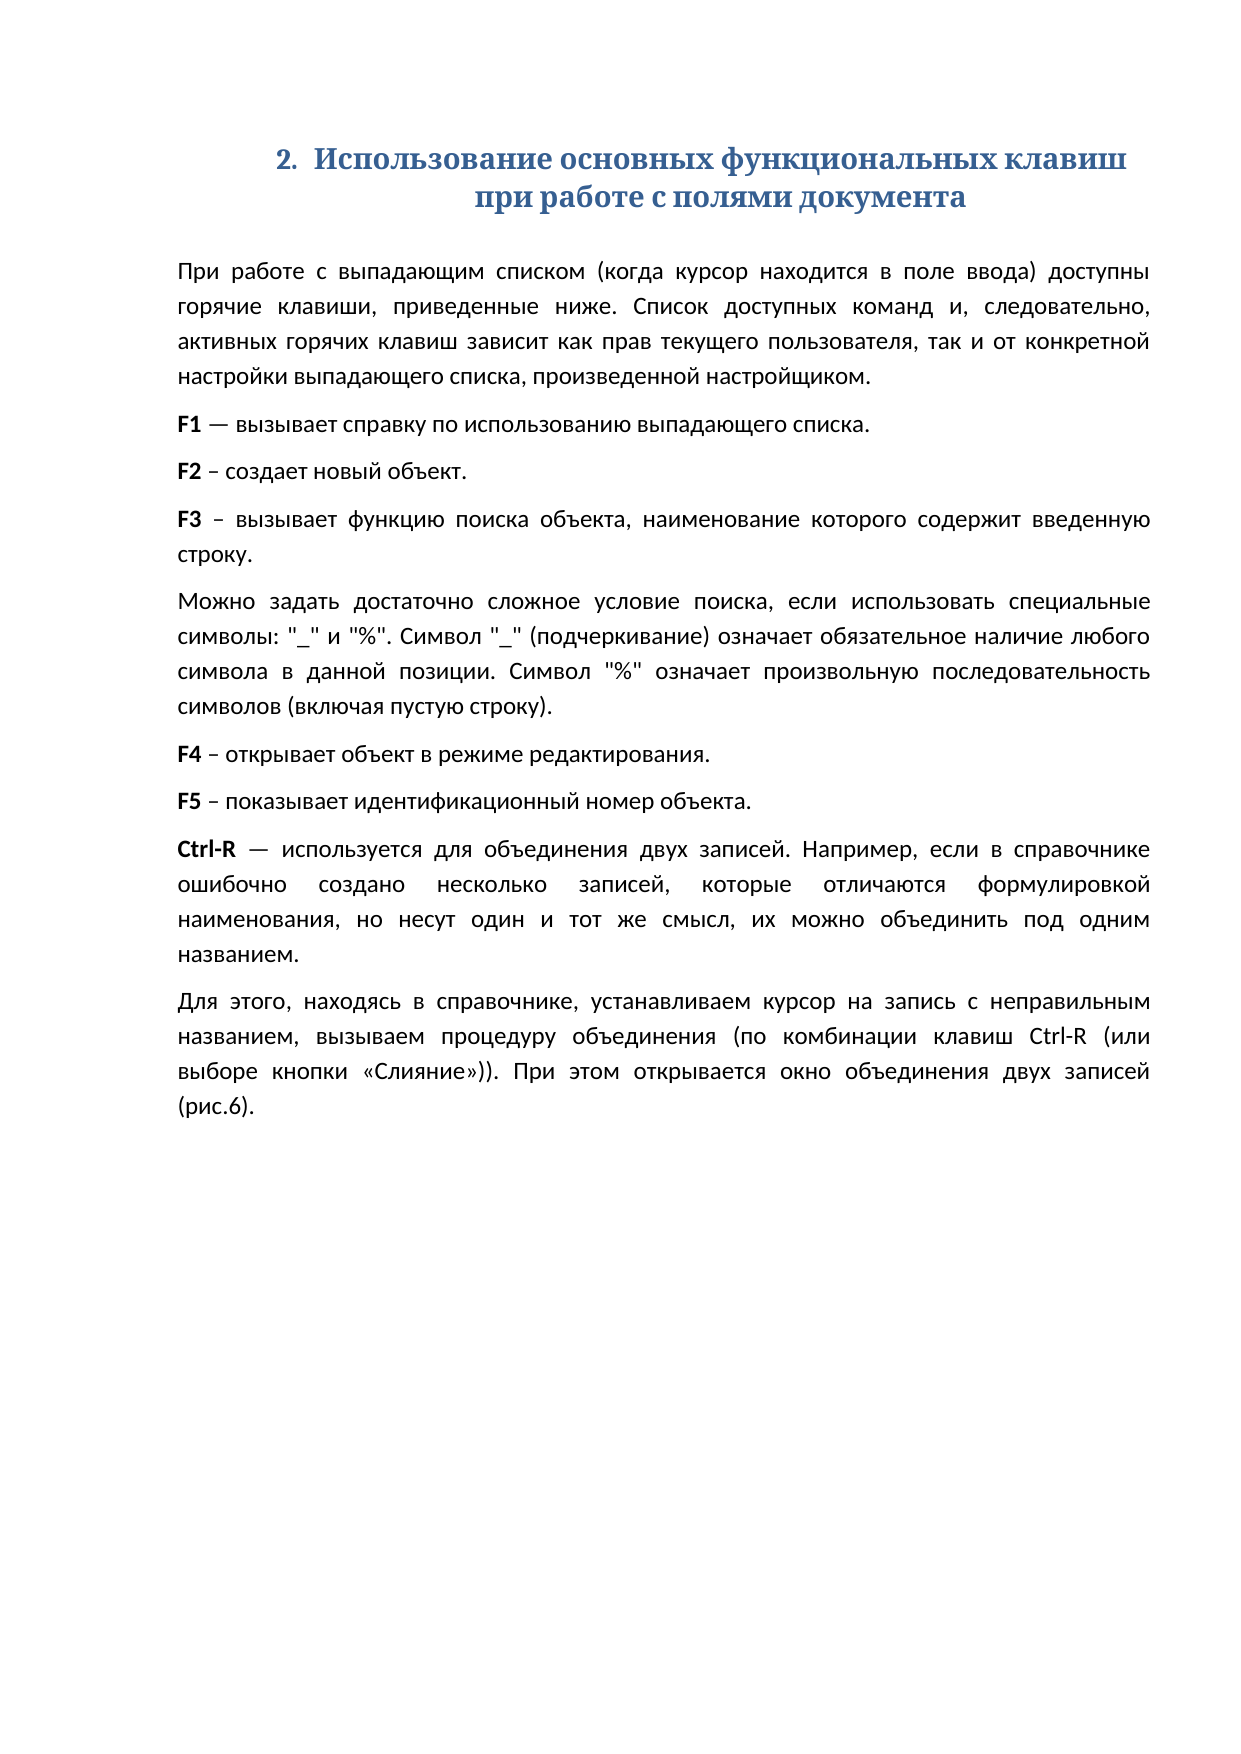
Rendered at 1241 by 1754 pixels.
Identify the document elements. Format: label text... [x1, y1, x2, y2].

text F2 – создает новый объект. [177, 455, 1152, 486]
text Можно задать достаточно сложное условие поиска, если использовать специальные символы: "_" и "%". Символ "_" (подчеркивание) означает обязательное наличие любого символа в данной позиции. Символ "%" означает произвольную последовательность символов (включая пустую строку). [177, 585, 1152, 721]
text Ctrl-R — используется для объединения двух записей. Например, если в справочнике ошибочно создано несколько записей, которые отличаются формулировкой наименования, но несут один и тот же смысл, их можно объединить под одним названием. [177, 833, 1152, 968]
text При работе с выпадающим списком (когда курсор находится в поле ввода) доступны горячие клавиши, приведенные ниже. Список доступных команд и, следовательно, активных горячих клавиш зависит как прав текущего пользователя, так и от конкретной настройки выпадающего списка, произведенной настройщиком. [177, 255, 1152, 391]
text F1 — вызывает справку по использованию выпадающего списка. [177, 408, 1152, 438]
text F3 – вызывает функцию поиска объекта, наименование которого содержит введенную строку. [177, 503, 1152, 568]
text Для этого, находясь в справочнике, устанавливаем курсор на запись с неправильным названием, вызываем процедуру объединения (по комбинации клавиш Ctrl-R (или выборе кнопки «Слияние»)). При этом открывается окно объединения двух записей (рис.6). [177, 985, 1152, 1121]
text F4 – открывает объект в режиме редактирования. [177, 738, 1152, 768]
subtitle Использование основных функциональных клавиш при работе с полями документа [252, 143, 1152, 215]
text F5 – показывает идентификационный номер объекта. [177, 785, 1152, 816]
